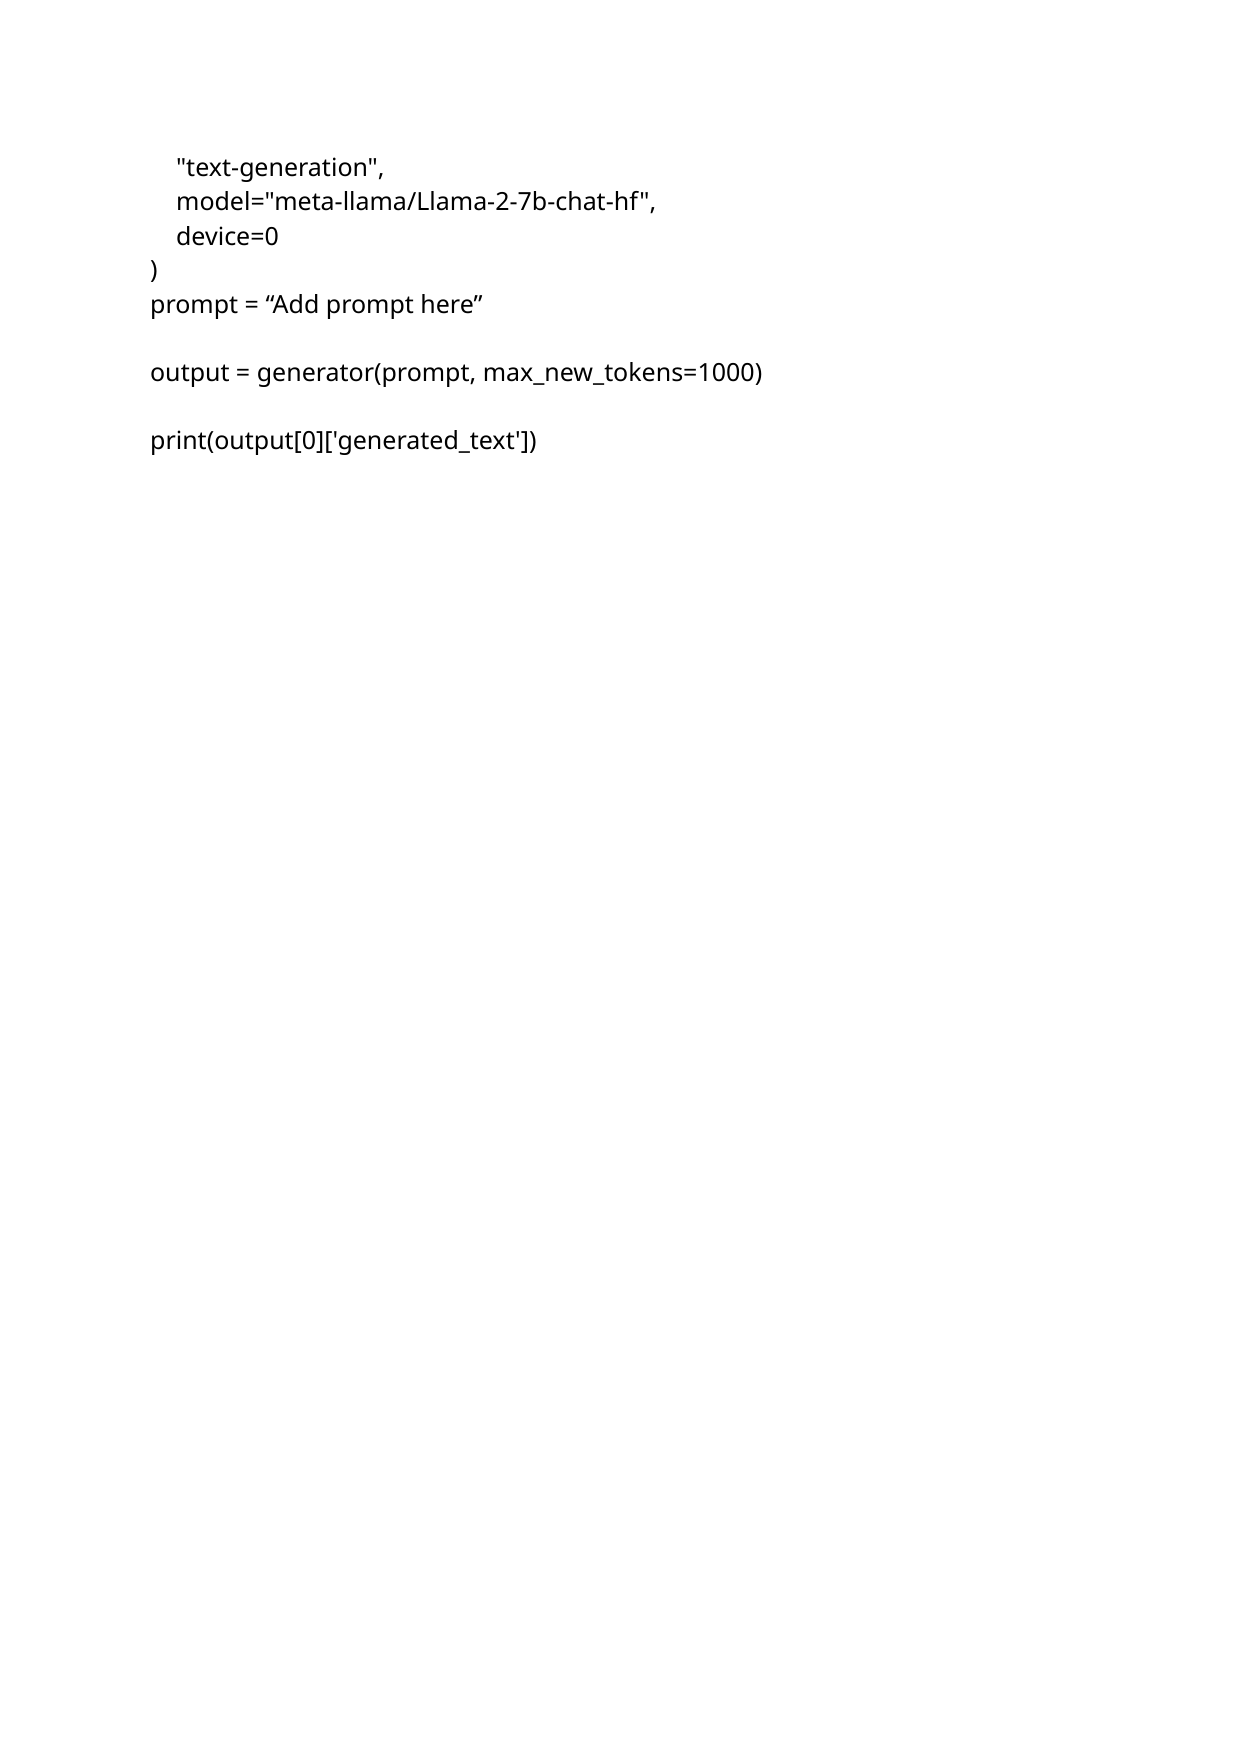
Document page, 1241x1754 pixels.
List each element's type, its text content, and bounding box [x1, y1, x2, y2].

text device=0 [150, 218, 1090, 252]
text model="meta-llama/Llama-2-7b-chat-hf", [150, 184, 1090, 218]
text prompt = “Add prompt here” [150, 286, 1090, 320]
text ) [150, 252, 1090, 286]
text print(output[0]['generated_text']) [150, 422, 1090, 457]
text output = generator(prompt, max_new_tokens=1000) [150, 354, 1090, 388]
text "text-generation", [150, 150, 1090, 184]
